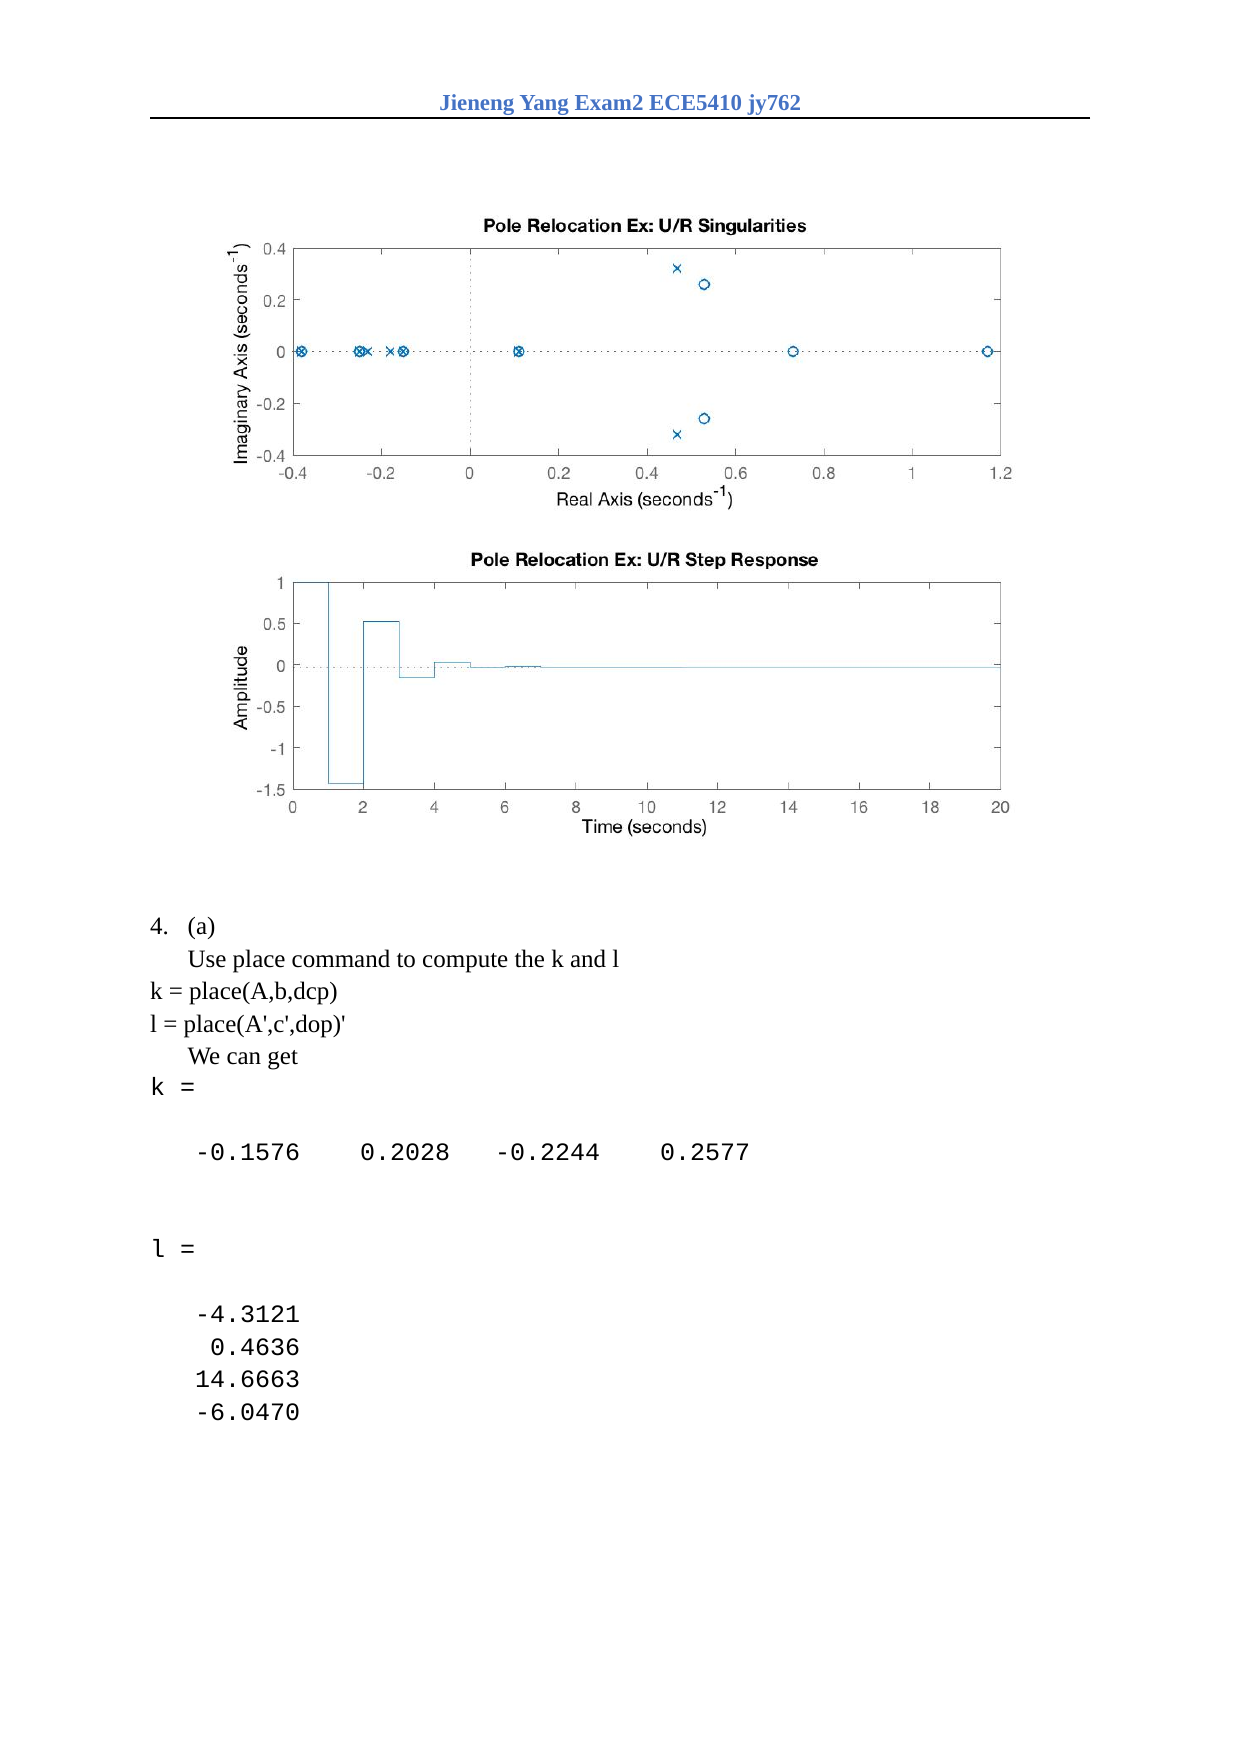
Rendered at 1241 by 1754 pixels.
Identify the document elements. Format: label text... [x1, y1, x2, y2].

picture [150, 162, 1089, 866]
text k = [150, 1072, 1090, 1104]
text -6.0470 [150, 1397, 1090, 1429]
text -4.3121 [150, 1299, 1090, 1332]
list (a) [150, 909, 1090, 942]
list Use place command to compute the k and l [187, 942, 1090, 974]
text -0.1576 0.2028 -0.2244 0.2577 [150, 1137, 1090, 1169]
text l = [150, 1234, 1090, 1267]
text l = place(A',c',dop)' [150, 1007, 1090, 1039]
text k = place(A,b,dcp) [150, 974, 1090, 1007]
text 0.4636 [150, 1332, 1090, 1364]
text 14.6663 [150, 1364, 1090, 1397]
list We can get [187, 1039, 1090, 1072]
